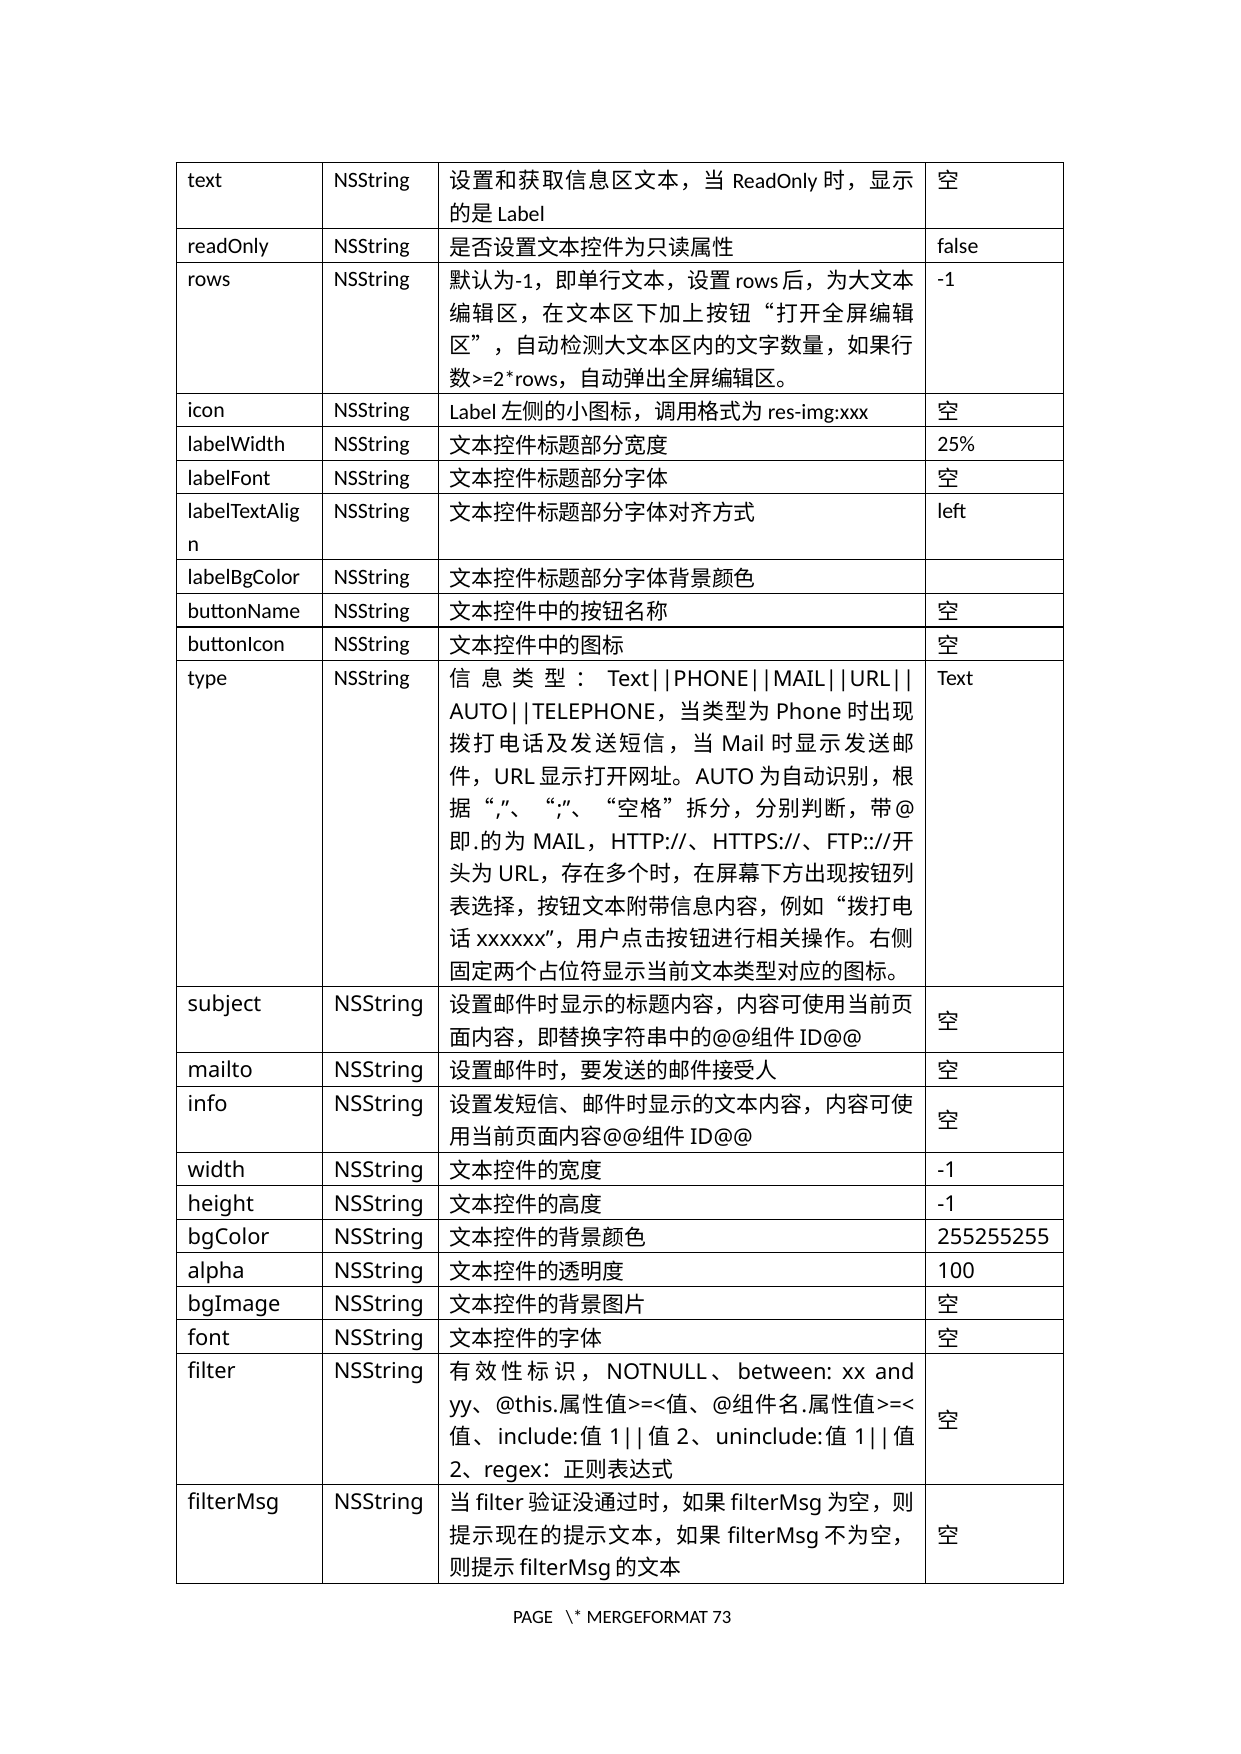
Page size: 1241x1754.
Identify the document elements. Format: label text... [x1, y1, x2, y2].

table_cell NSString [323, 427, 438, 460]
table_cell info [177, 1087, 322, 1152]
table_cell height [177, 1186, 322, 1219]
table_cell 空 [926, 628, 1063, 660]
table_cell 设置邮件时显示的标题内容，内容可使用当前页面内容，即替换字符串中的@@组件ID@@ [439, 987, 925, 1052]
table_cell 文本控件标题部分字体背景颜色 [439, 560, 925, 593]
table_cell 空 [926, 987, 1063, 1052]
table_cell alpha [177, 1253, 322, 1286]
table_cell 文本控件的背景图片 [439, 1287, 925, 1319]
table_cell NSString [323, 1253, 438, 1286]
table_cell left [926, 494, 1063, 559]
table_cell 空 [926, 1053, 1063, 1086]
table_cell 是否设置文本控件为只读属性 [439, 229, 925, 262]
table_cell 文本控件标题部分字体对齐方式 [439, 494, 925, 559]
table_cell labelTextAlign [177, 494, 322, 559]
table_cell 空 [926, 1087, 1063, 1152]
table_cell width [177, 1153, 322, 1185]
table_cell filterMsg [177, 1485, 322, 1582]
table_cell rows [177, 263, 322, 393]
table_cell 100 [926, 1253, 1063, 1286]
table_cell -1 [926, 263, 1063, 393]
table_cell 空 [926, 394, 1063, 426]
table_cell labelWidth [177, 427, 322, 460]
table_cell NSString [323, 1153, 438, 1185]
table_cell 有效性标识，NOTNULL、between: xx and yy、@this.属性值>=<值、@组件名.属性值>=<值、include:值1||值2、uninclude:值1||值2、regex：正则表达式 [439, 1354, 925, 1484]
table_cell font [177, 1320, 322, 1353]
table_cell labelFont [177, 461, 322, 493]
table_cell 设置和获取信息区文本，当ReadOnly时，显示的是Label [439, 163, 925, 228]
table_cell 空 [926, 163, 1063, 228]
table_cell NSString [323, 494, 438, 559]
table_cell NSString [323, 628, 438, 660]
table_cell NSString [323, 1287, 438, 1319]
table_cell NSString [323, 461, 438, 493]
table_cell mailto [177, 1053, 322, 1086]
table_cell readOnly [177, 229, 322, 262]
table_cell 信息类型：Text||PHONE||MAIL||URL||AUTO||TELEPHONE，当类型为Phone时出现拨打电话及发送短信，当Mail时显示发送邮件，URL显示打开网址。AUTO为自动识别，根据“,”、“;”、“空格”拆分，分别判断，带@即.的为MAIL，HTTP://、HTTPS://、FTP:://开头为URL，存在多个时，在屏幕下方出现按钮列表选择，按钮文本附带信息内容，例如“拨打电话xxxxxx”，用户点击按钮进行相关操作。右侧固定两个占位符显示当前文本类型对应的图标。 [439, 661, 925, 986]
table_cell text [177, 163, 322, 228]
table_cell false [926, 229, 1063, 262]
table_cell filter [177, 1354, 322, 1484]
table_cell 空 [926, 461, 1063, 493]
table_cell 设置邮件时，要发送的邮件接受人 [439, 1053, 925, 1086]
table_cell 255255255 [926, 1220, 1063, 1252]
table_cell 设置发短信、邮件时显示的文本内容，内容可使用当前页面内容@@组件ID@@ [439, 1087, 925, 1152]
table_cell 当filter验证没通过时，如果filterMsg为空，则提示现在的提示文本，如果filterMsg不为空，则提示filterMsg的文本 [439, 1485, 925, 1582]
table_cell NSString [323, 1485, 438, 1582]
table_cell NSString [323, 661, 438, 986]
table_cell NSString [323, 229, 438, 262]
table_cell 空 [926, 594, 1063, 626]
table_cell 25% [926, 427, 1063, 460]
table_cell NSString [323, 1354, 438, 1484]
table_cell 文本控件标题部分字体 [439, 461, 925, 493]
table_cell 文本控件中的图标 [439, 628, 925, 660]
table_cell 文本控件中的按钮名称 [439, 594, 925, 626]
table_cell buttonName [177, 594, 322, 626]
table_cell [926, 560, 1063, 593]
table_cell 文本控件的高度 [439, 1186, 925, 1219]
table_cell bgColor [177, 1220, 322, 1252]
table_cell NSString [323, 263, 438, 393]
table_cell bgImage [177, 1287, 322, 1319]
table_cell 文本控件的背景颜色 [439, 1220, 925, 1252]
table_cell 空 [926, 1354, 1063, 1484]
table_cell -1 [926, 1186, 1063, 1219]
table_cell 空 [926, 1485, 1063, 1582]
table_cell 空 [926, 1320, 1063, 1353]
table_cell NSString [323, 1220, 438, 1252]
table_cell -1 [926, 1153, 1063, 1185]
table_cell Text [926, 661, 1063, 986]
table_cell 文本控件的宽度 [439, 1153, 925, 1185]
table_cell NSString [323, 1053, 438, 1086]
table_cell NSString [323, 594, 438, 626]
table_cell NSString [323, 1087, 438, 1152]
table_cell 文本控件的字体 [439, 1320, 925, 1353]
table_cell 文本控件的透明度 [439, 1253, 925, 1286]
table_cell buttonIcon [177, 628, 322, 660]
table_cell NSString [323, 560, 438, 593]
table_cell NSString [323, 1320, 438, 1353]
table_cell NSString [323, 1186, 438, 1219]
table_cell Label左侧的小图标，调用格式为res-img:xxx [439, 394, 925, 426]
table_cell type [177, 661, 322, 986]
table_cell subject [177, 987, 322, 1052]
table_cell NSString [323, 163, 438, 228]
table_cell 默认为-1，即单行文本，设置rows后，为大文本编辑区，在文本区下加上按钮“打开全屏编辑区”，自动检测大文本区内的文字数量，如果行数>=2*rows，自动弹出全屏编辑区。 [439, 263, 925, 393]
table_cell NSString [323, 987, 438, 1052]
table_cell icon [177, 394, 322, 426]
table_cell 文本控件标题部分宽度 [439, 427, 925, 460]
table_cell 空 [926, 1287, 1063, 1319]
table_cell NSString [323, 394, 438, 426]
table_cell labelBgColor [177, 560, 322, 593]
